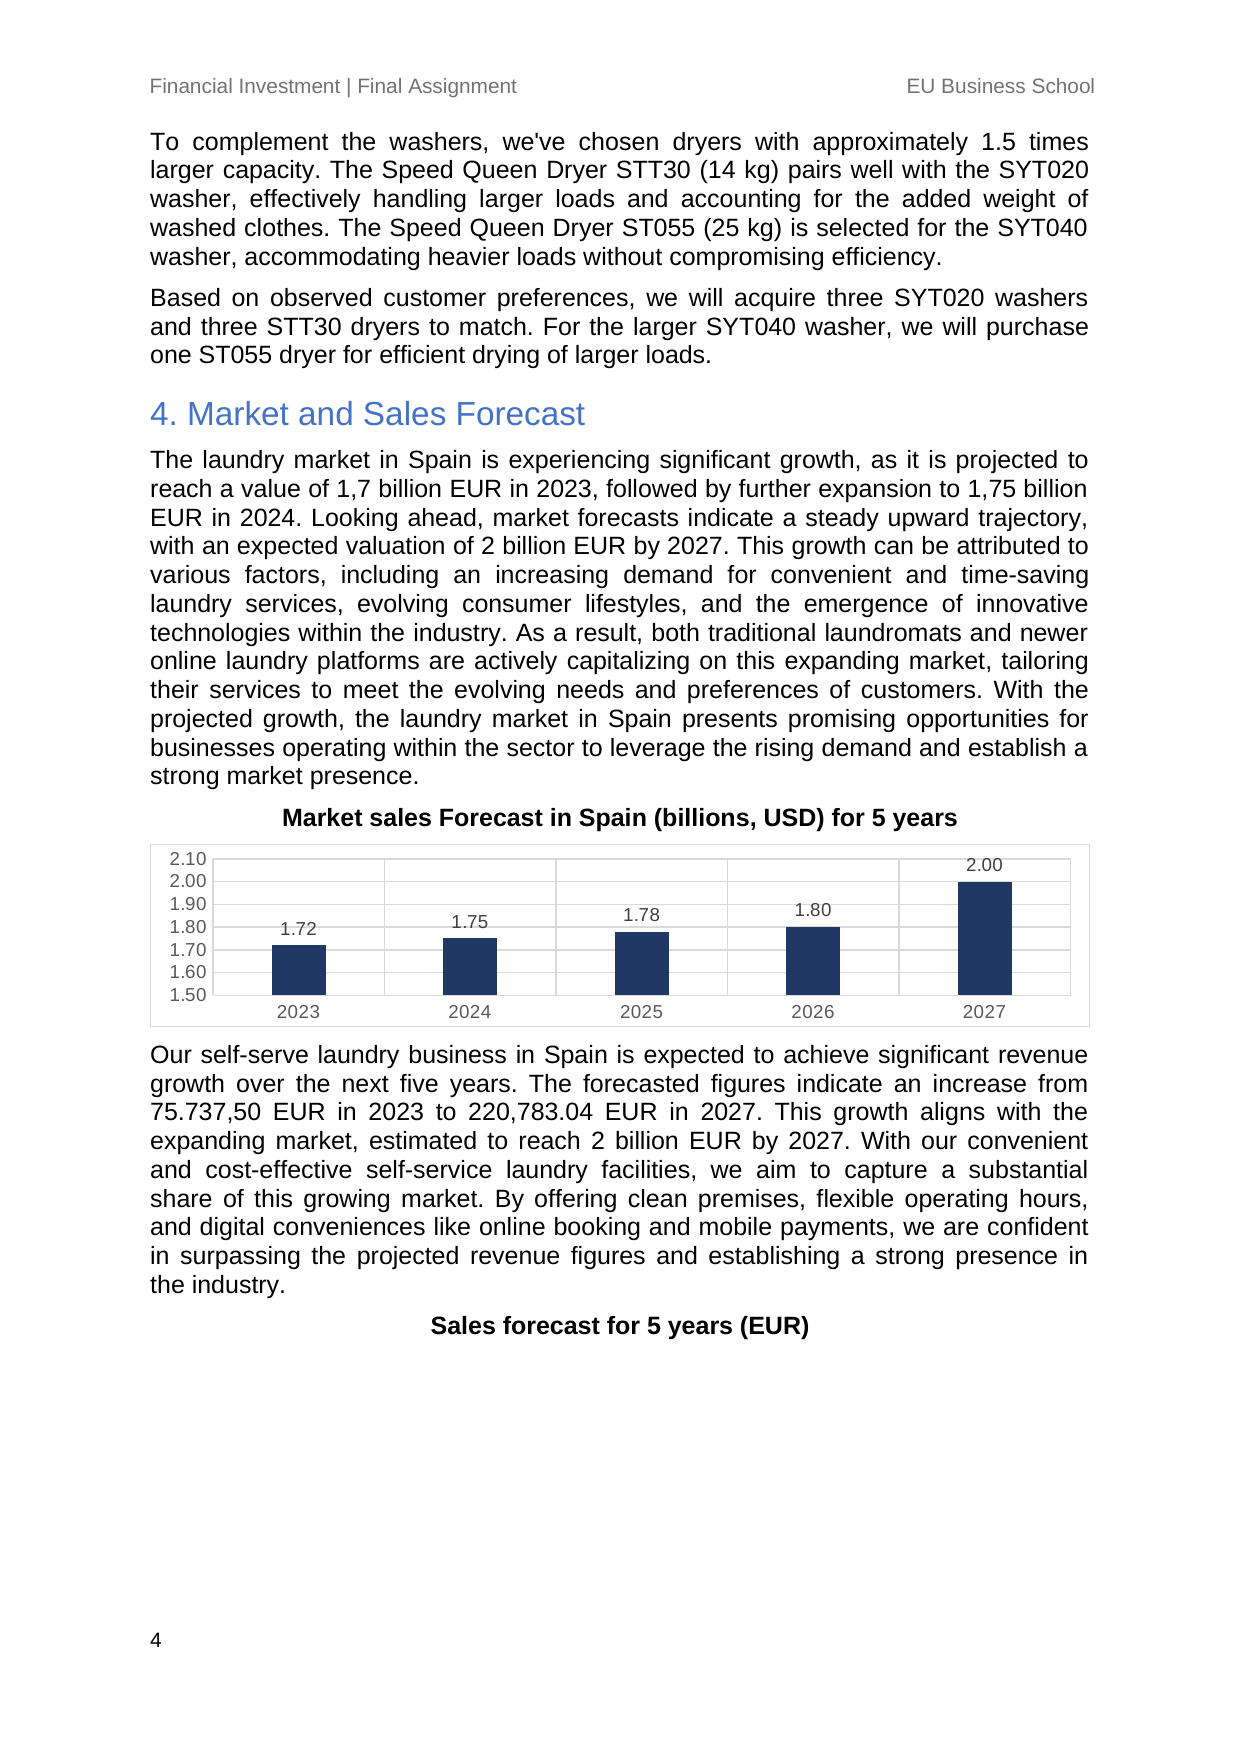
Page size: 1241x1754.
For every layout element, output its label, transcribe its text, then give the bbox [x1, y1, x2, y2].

text Sales forecast for 5 years (EUR) [150, 1311, 1090, 1340]
text Based on observed customer preferences, we will acquire three SYT020 washers and three STT30 dryers to match. For the larger SYT040 washer, we will purchase one ST055 dryer for efficient drying of larger loads. [150, 283, 1090, 369]
subtitle 4. Market and Sales Forecast [150, 394, 1090, 432]
text Our self-serve laundry business in Spain is expected to achieve significant revenue growth over the next five years. The forecasted figures indicate an increase from 75.737,50 EUR in 2023 to 220,783.04 EUR in 2027. This growth aligns with the expanding market, estimated to reach 2 billion EUR by 2027. With our convenient and cost-effective self-service laundry facilities, we aim to capture a substantial share of this growing market. By offering clean premises, flexible operating hours, and digital conveniences like online booking and mobile payments, we are confident in surpassing the projected revenue figures and establishing a strong presence in the industry. [150, 1040, 1090, 1299]
text The laundry market in Spain is experiencing significant growth, as it is projected to reach a value of 1,7 billion EUR in 2023, followed by further expansion to 1,75 billion EUR in 2024. Looking ahead, market forecasts indicate a steady upward trajectory, with an expected valuation of 2 billion EUR by 2027. This growth can be attributed to various factors, including an increasing demand for convenient and time-saving laundry services, evolving consumer lifestyles, and the emergence of innovative technologies within the industry. As a result, both traditional laundromats and newer online laundry platforms are actively capitalizing on this expanding market, tailoring their services to meet the evolving needs and preferences of customers. With the projected growth, the laundry market in Spain presents promising opportunities for businesses operating within the sector to leverage the rising demand and establish a strong market presence. [150, 445, 1090, 790]
text To complement the washers, we've chosen dryers with approximately 1.5 times larger capacity. The Speed Queen Dryer STT30 (14 kg) pairs well with the SYT020 washer, effectively handling larger loads and accounting for the added weight of washed clothes. The Speed Queen Dryer ST055 (25 kg) is selected for the SYT040 washer, accommodating heavier loads without compromising efficiency. [150, 127, 1090, 270]
text Market sales Forecast in Spain (billions, USD) for 5 years [150, 802, 1090, 831]
